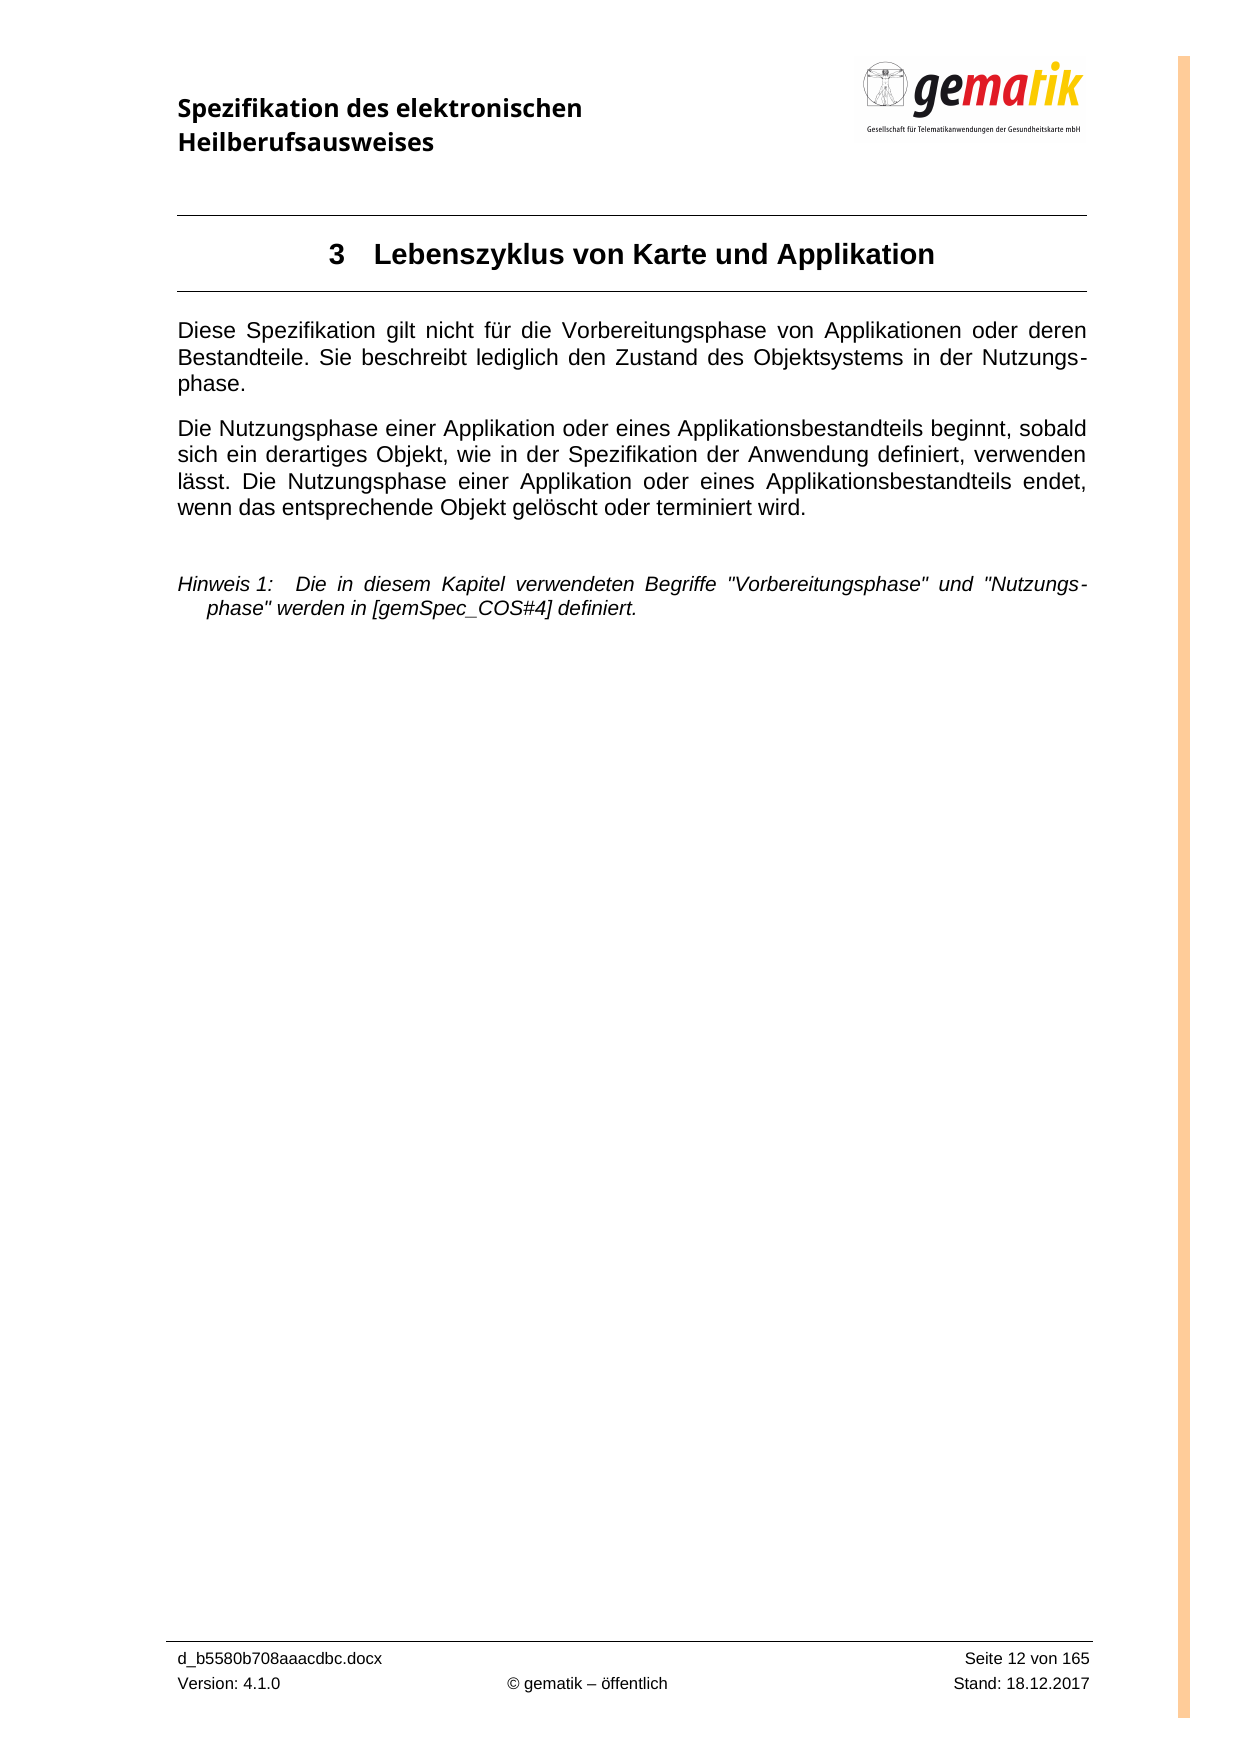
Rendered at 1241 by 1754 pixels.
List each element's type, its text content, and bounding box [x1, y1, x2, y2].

text Die Nutzungsphase einer Applikation oder eines Applikationsbestandteils beginnt, sobald sich ein derartiges Objekt, wie in der Spezifikation der Anwendung definiert, verwenden lässt. Die Nutzungsphase einer Applikation oder eines Applikationsbestandteils endet, wenn das entsprechende Objekt gelöscht oder terminiert wird. [177, 415, 1087, 521]
text Diese Spezifikation gilt nicht für die Vorbereitungsphase von Applikationen oder deren Bestandteile. Sie beschreibt lediglich den Zustand des Objektsystems in der Nutzungsphase. [177, 317, 1087, 396]
picture [854, 56, 1086, 143]
text Die in diesem Kapitel verwendeten Begriffe "Vorbereitungsphase" und "Nutzungsphase" werden in [gemSpec_COS#4] definiert. [177, 572, 1087, 620]
subtitle Lebenszyklus von Karte und Applikation [177, 216, 1087, 291]
